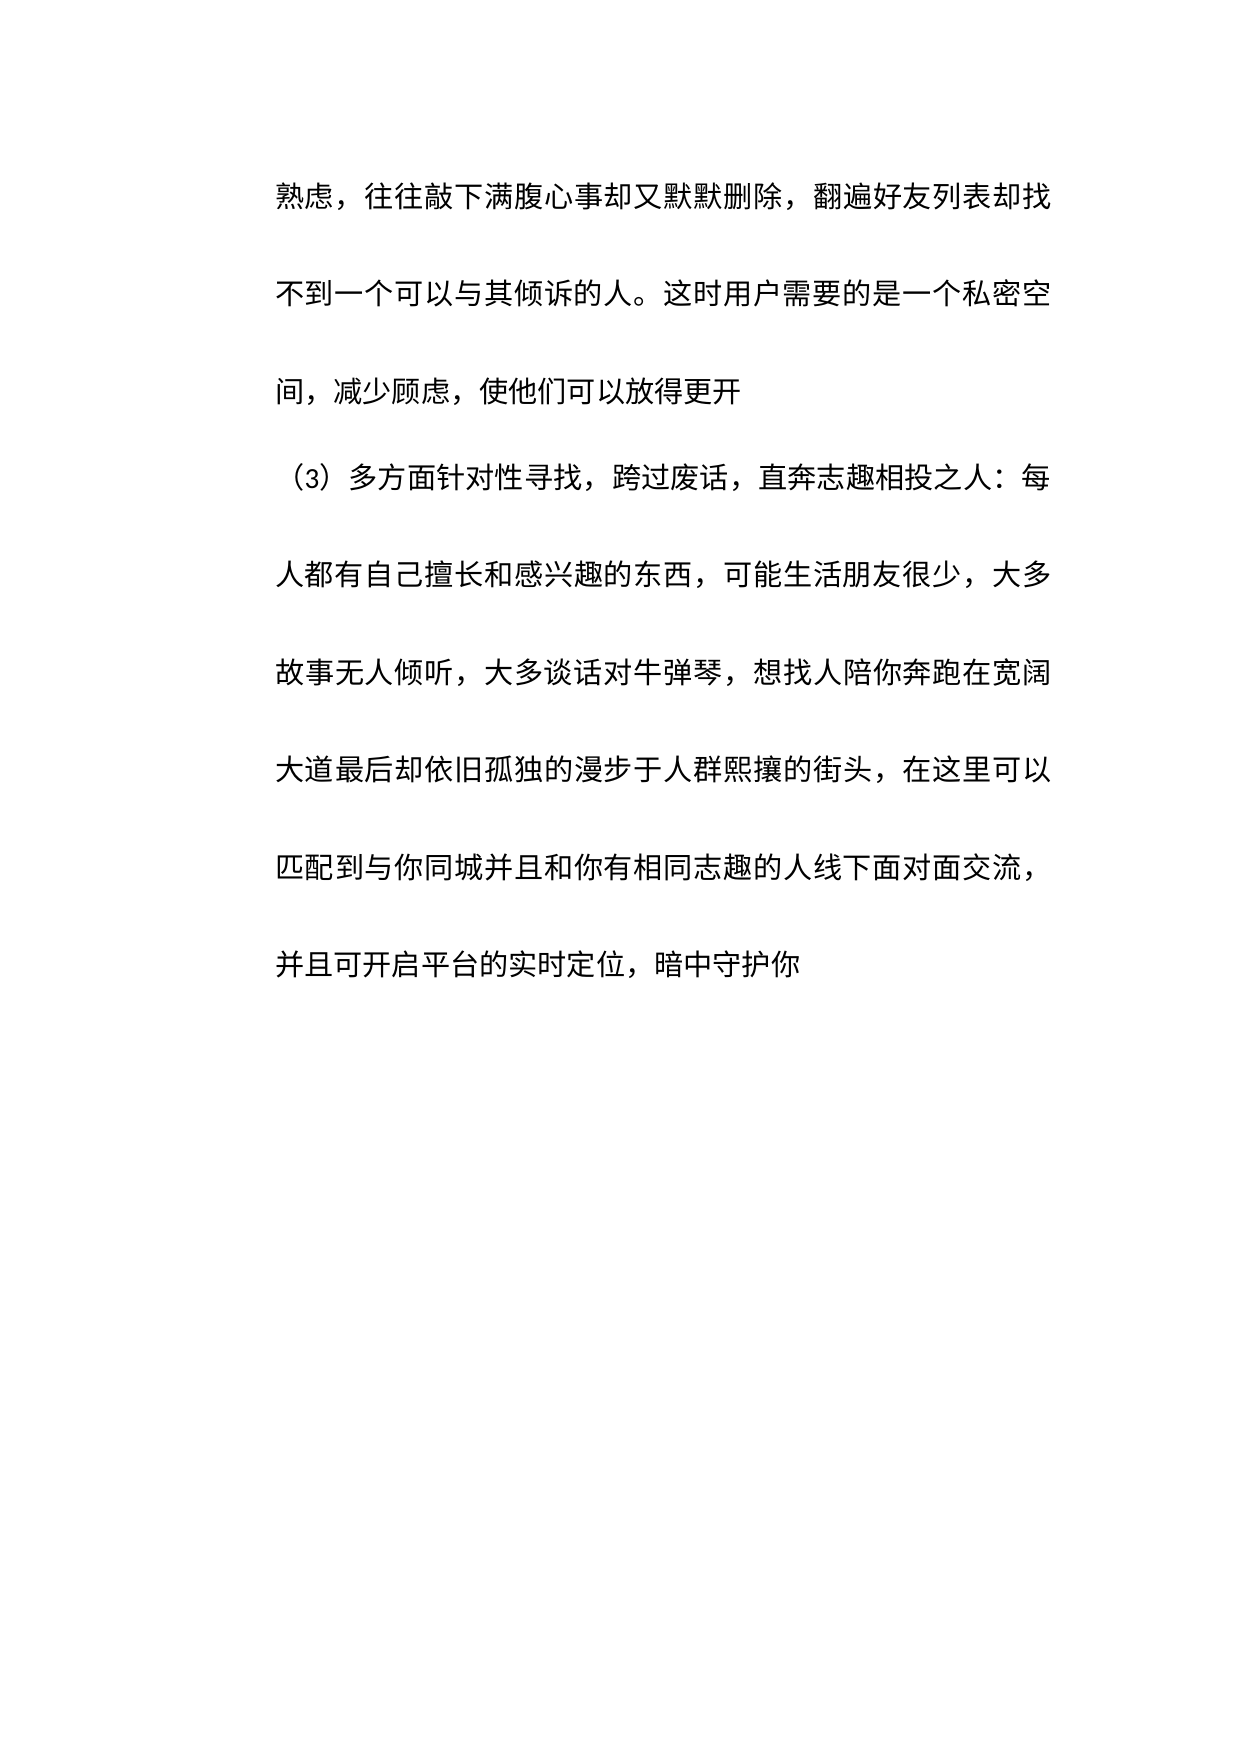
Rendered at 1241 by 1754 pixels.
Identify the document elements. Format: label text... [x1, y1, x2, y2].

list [275, 162, 1053, 422]
list （3）多方面针对性寻找，跨过废话，直奔志趣相投之人：每人都有自己擅长和感兴趣的东西，可能生活朋友很少，大多故事无人倾听，大多谈话对牛弹琴，想找人陪你奔跑在宽阔大道最后却依旧孤独的漫步于人群熙攘的街头，在这里可以匹配到与你同城并且和你有相同志趣的人线下面对面交流，并且可开启平台的实时定位，暗中守护你 [275, 443, 1053, 996]
